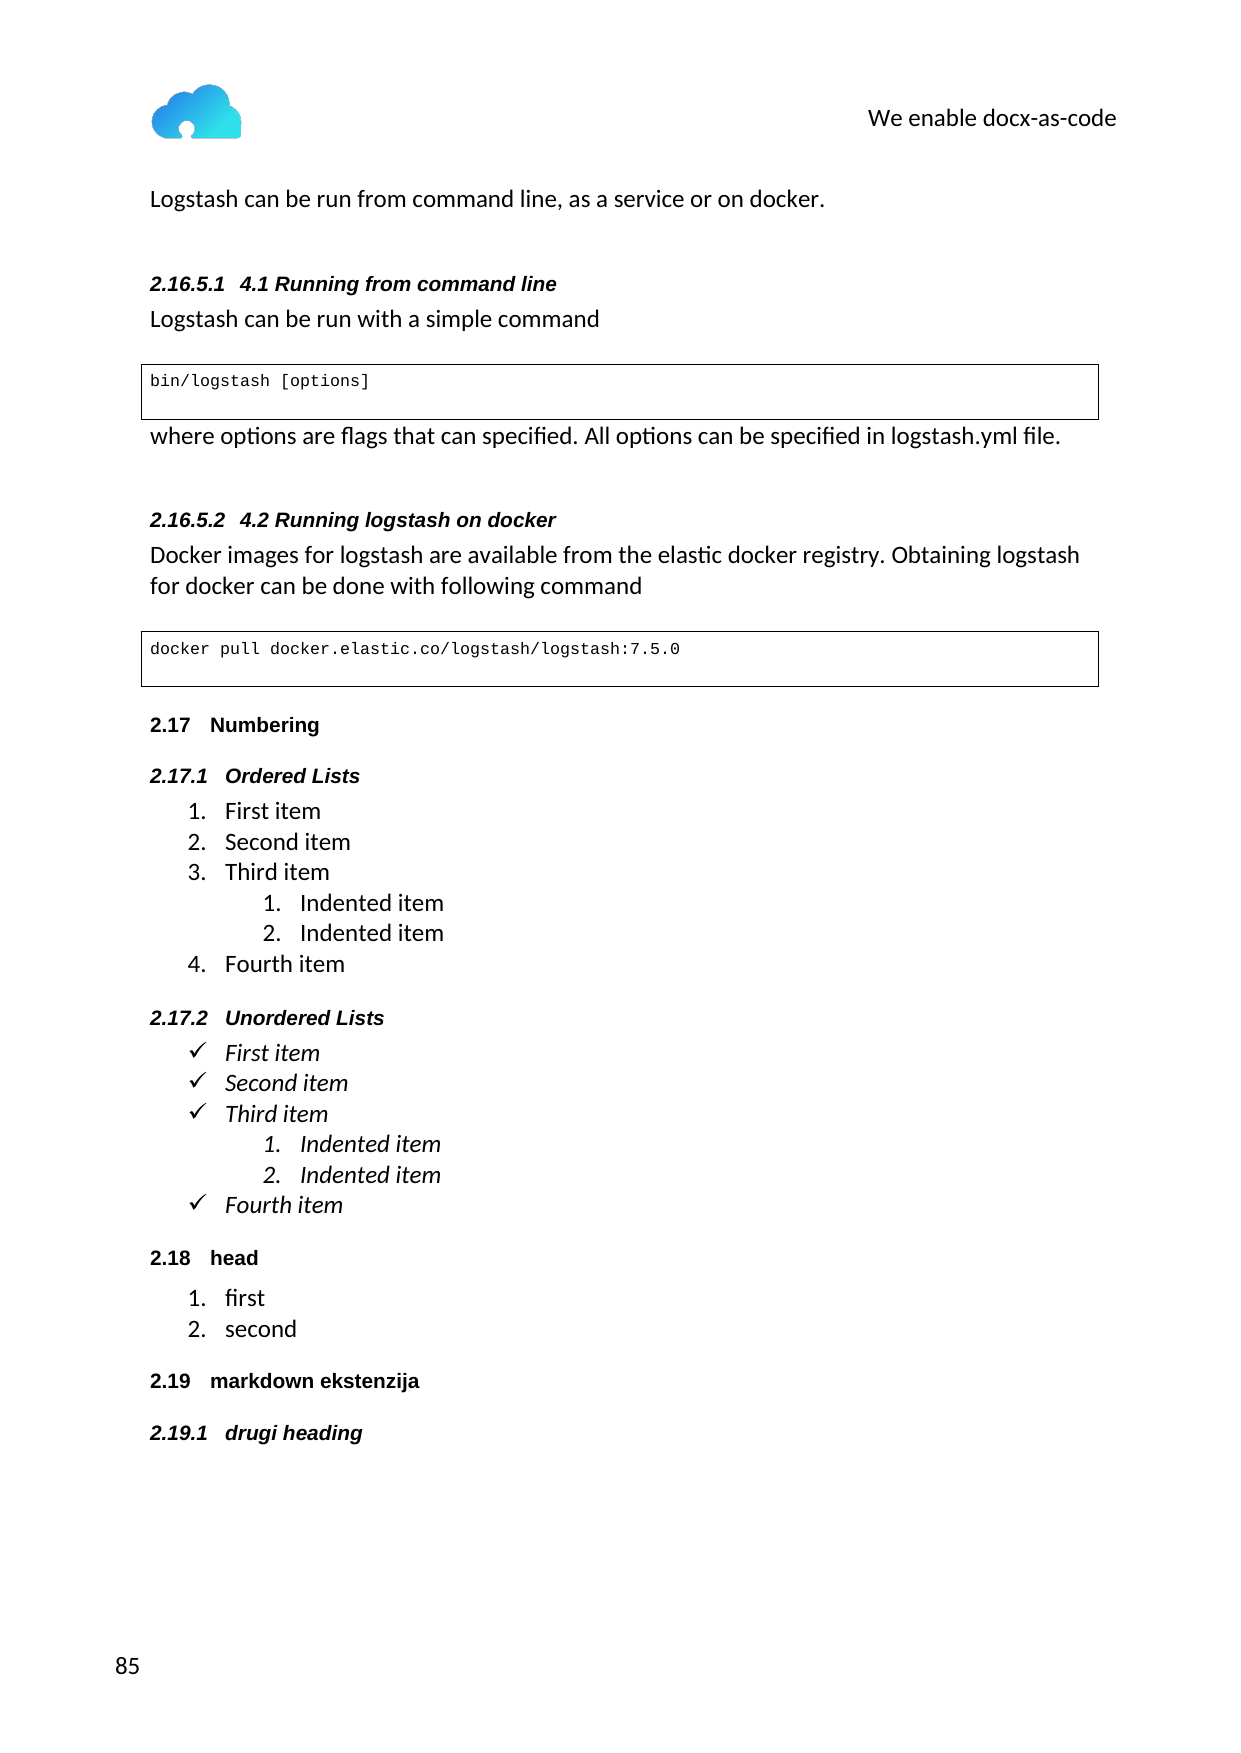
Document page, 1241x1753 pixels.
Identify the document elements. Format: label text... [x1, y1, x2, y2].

subtitle markdown ekstenzija [150, 1369, 1090, 1394]
list First item [187, 796, 1090, 826]
list Fourth item [187, 948, 1090, 979]
list First item [187, 1037, 1090, 1067]
subtitle drugi heading [150, 1419, 1090, 1446]
text Logstash can be run from command line, as a service or on docker. [150, 183, 1090, 244]
text where options are flags that can specified. All options can be specified in logstash.yml file. [150, 420, 1090, 481]
subtitle Ordered Lists [150, 762, 1090, 789]
picture [150, 73, 243, 153]
list Third item [187, 857, 1090, 887]
list Indented item [262, 918, 1090, 948]
text docker pull docker.elastic.co/logstash/logstash:7.5.0 [142, 632, 1098, 686]
subtitle head [150, 1245, 1090, 1270]
list Second item [187, 1067, 1090, 1098]
list first [187, 1283, 1090, 1313]
list Indented item [262, 1128, 1090, 1159]
subtitle Unordered Lists [150, 1004, 1090, 1031]
list Indented item [262, 887, 1090, 918]
text bin/logstash [options] [142, 365, 1098, 419]
text Docker images for logstash are available from the elastic docker registry. Obtaining logstash for docker can be done with following command [150, 539, 1090, 631]
subtitle 4.2 Running logstash on docker [150, 506, 1090, 533]
list second [187, 1313, 1090, 1344]
subtitle 4.1 Running from command line [150, 269, 1090, 296]
list Fourth item [187, 1189, 1090, 1220]
list Indented item [262, 1159, 1090, 1189]
list Second item [187, 826, 1090, 857]
subtitle Numbering [150, 712, 1090, 737]
list Third item [187, 1098, 1090, 1128]
text Logstash can be run with a simple command [150, 303, 1090, 364]
